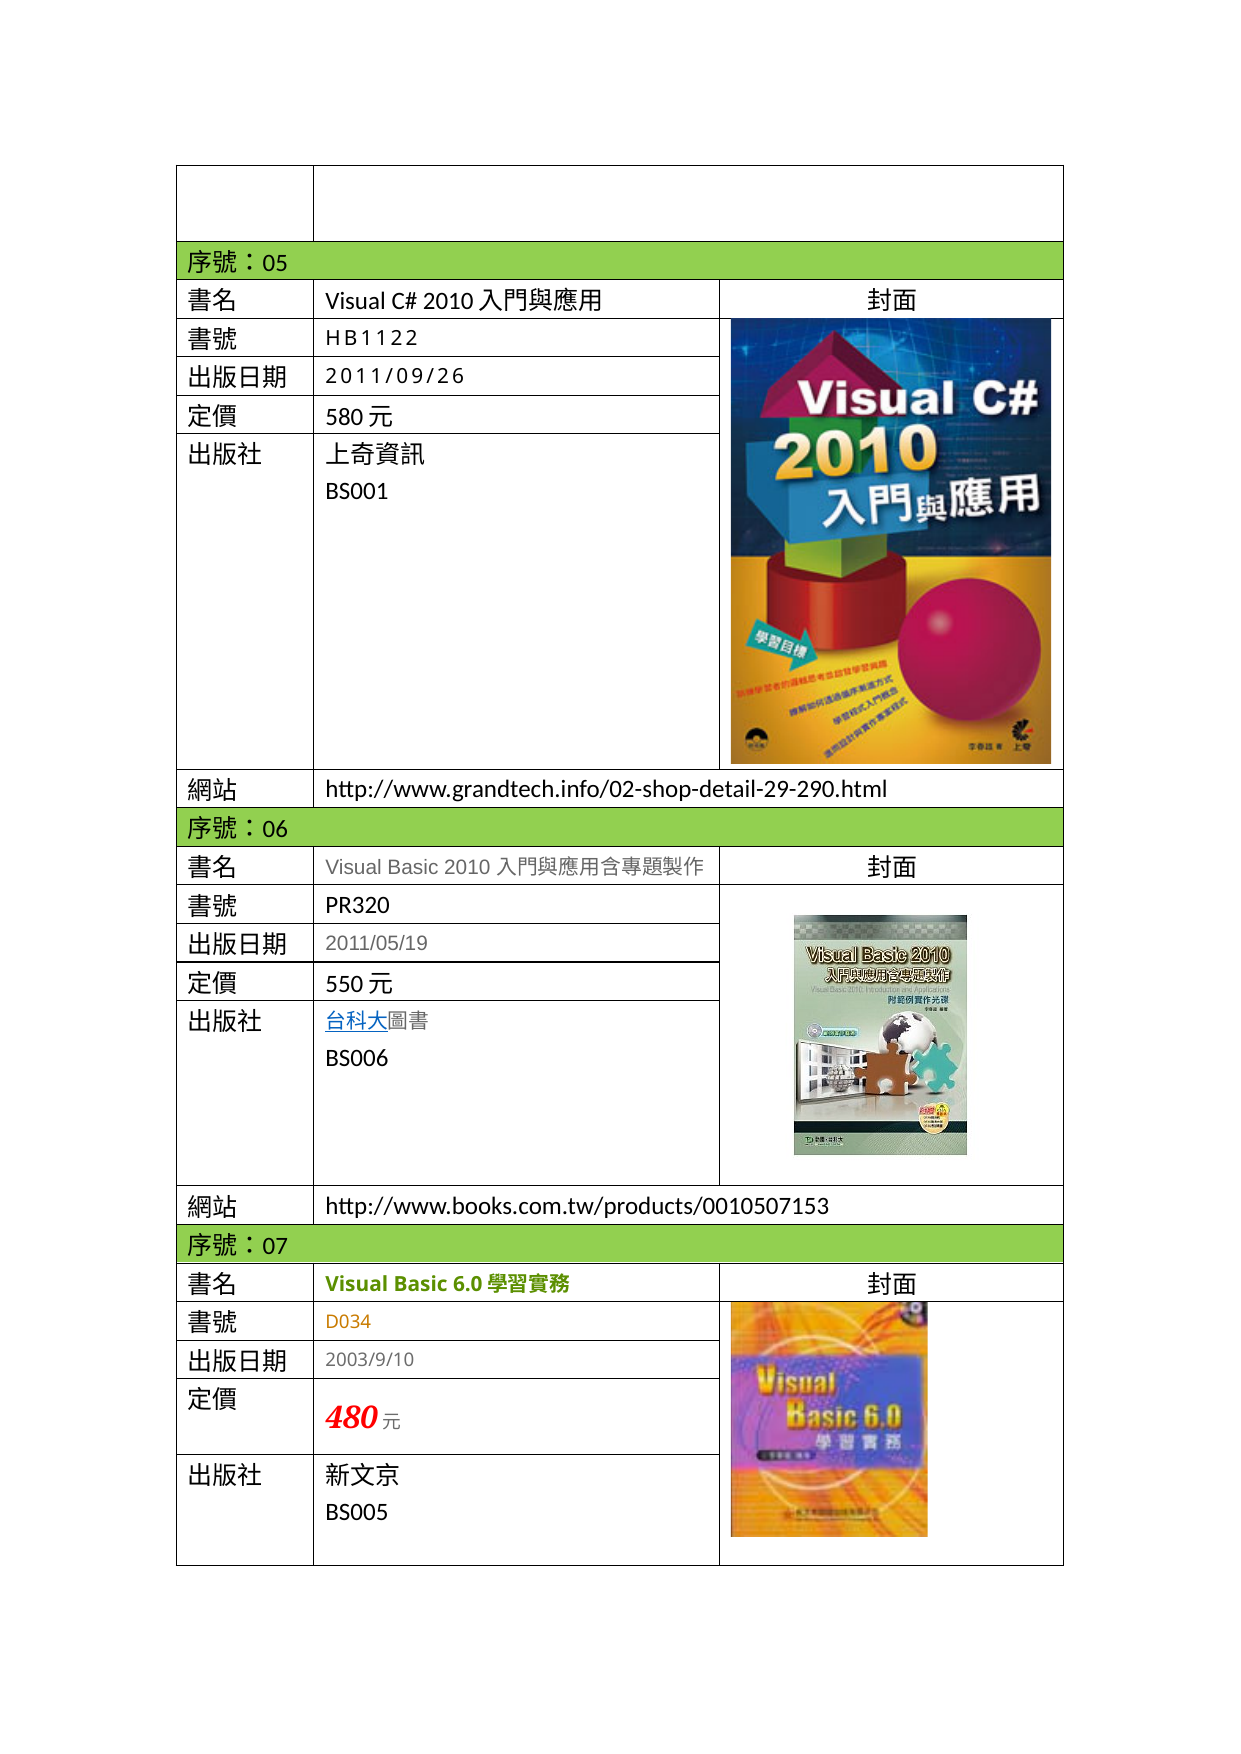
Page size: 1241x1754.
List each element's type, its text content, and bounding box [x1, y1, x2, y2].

table_cell 台科大圖書 BS006 [314, 1001, 719, 1185]
table_cell 網站 [177, 770, 313, 807]
table_cell 封面 [720, 1264, 1063, 1301]
table_cell 出版日期 [177, 1341, 313, 1378]
table_cell 新文京 BS005 [314, 1455, 719, 1564]
picture [730, 318, 1052, 764]
table_cell 定價 [177, 396, 313, 433]
table_cell Visual Basic 6.0學習實務 [314, 1264, 719, 1301]
table_cell 出版日期 [177, 357, 313, 395]
table_cell 定價 [177, 963, 313, 1000]
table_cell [314, 166, 1063, 241]
table_cell Visual C# 2010入門與應用 [314, 280, 719, 318]
picture [730, 885, 1030, 1184]
table_cell 封面 [720, 280, 1063, 318]
table_cell 出版社 [177, 1455, 313, 1564]
table_cell 序號：06 [177, 808, 1063, 846]
table_cell [720, 319, 1063, 769]
table_cell 2011/09/26 [314, 357, 719, 395]
table_cell 書號 [177, 319, 313, 356]
table_cell 定價 [177, 1379, 313, 1454]
table_cell 480 元 [314, 1379, 719, 1454]
picture [730, 1302, 928, 1537]
table_cell HB1122 [314, 319, 719, 356]
table_cell PR320 [314, 885, 719, 923]
table_cell D034 [314, 1302, 719, 1339]
table_cell 書號 [177, 1302, 313, 1339]
table_cell 書號 [177, 885, 313, 923]
table_cell 550 元 [314, 963, 719, 1000]
table_cell [720, 885, 1063, 1185]
table_cell 書名 [177, 280, 313, 318]
table_cell 上奇資訊 BS001 [314, 434, 719, 769]
table_cell 出版社 [177, 1001, 313, 1185]
table_cell 出版日期 [177, 924, 313, 961]
table_cell 出版社 [177, 434, 313, 769]
table_cell Visual Basic 2010 入門與應用含專題製作 [314, 847, 719, 884]
table_cell 序號：05 [177, 242, 1063, 279]
table_cell 書名 [177, 847, 313, 884]
table_cell 網站 [177, 166, 313, 241]
table_cell 2003/9/10 [314, 1341, 719, 1378]
table_cell 序號：07 [177, 1225, 1063, 1262]
table_cell 580 元 [314, 396, 719, 433]
table_cell 書名 [177, 1264, 313, 1301]
table_cell 2011/05/19 [314, 924, 719, 961]
table_cell http://www.grandtech.info/02-shop-detail-29-290.html [314, 770, 1063, 807]
table_cell 封面 [720, 847, 1063, 884]
table_cell 網站 [177, 1186, 313, 1224]
table_cell http://www.books.com.tw/products/0010507153 [314, 1186, 1063, 1224]
table_cell [720, 1302, 1063, 1564]
